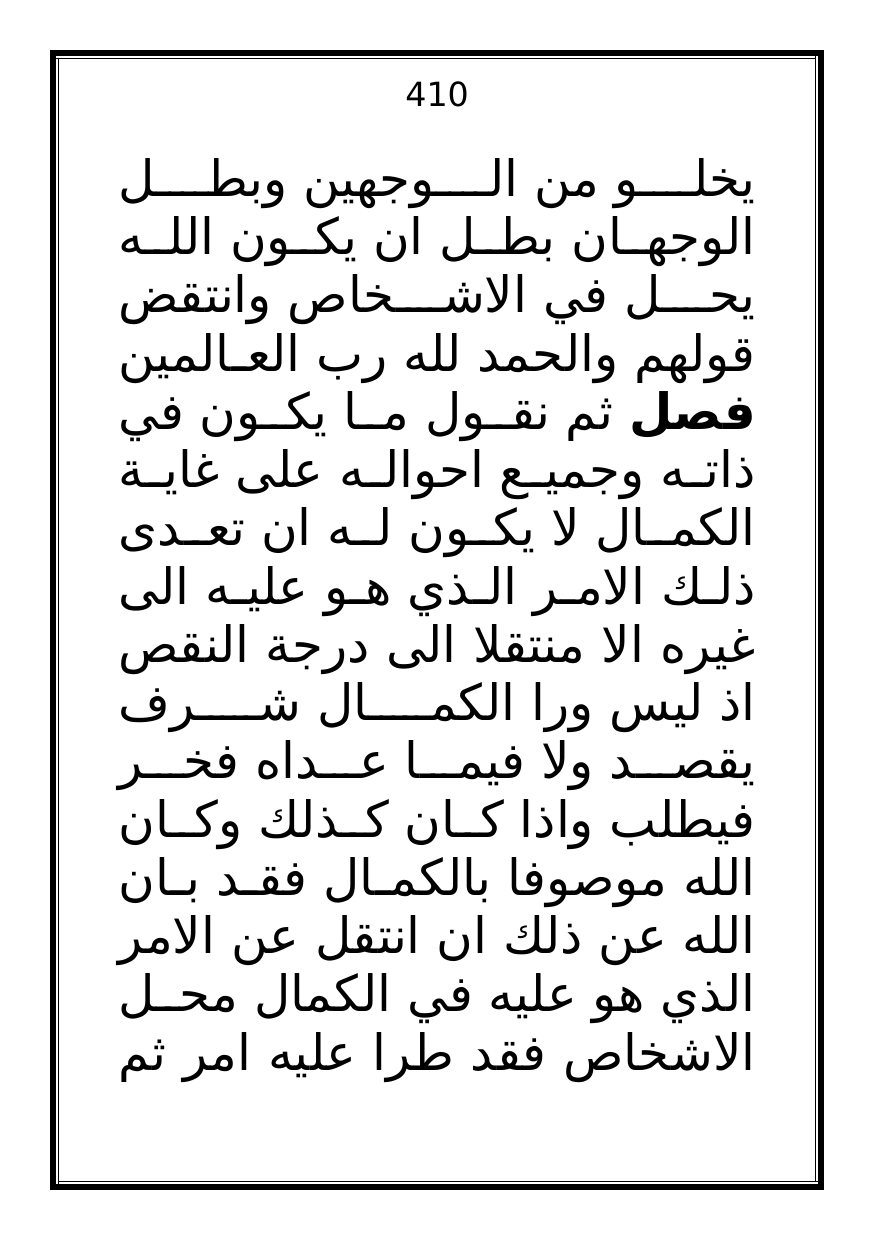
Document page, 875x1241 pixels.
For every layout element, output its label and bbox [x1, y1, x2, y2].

text [118, 150, 756, 1082]
